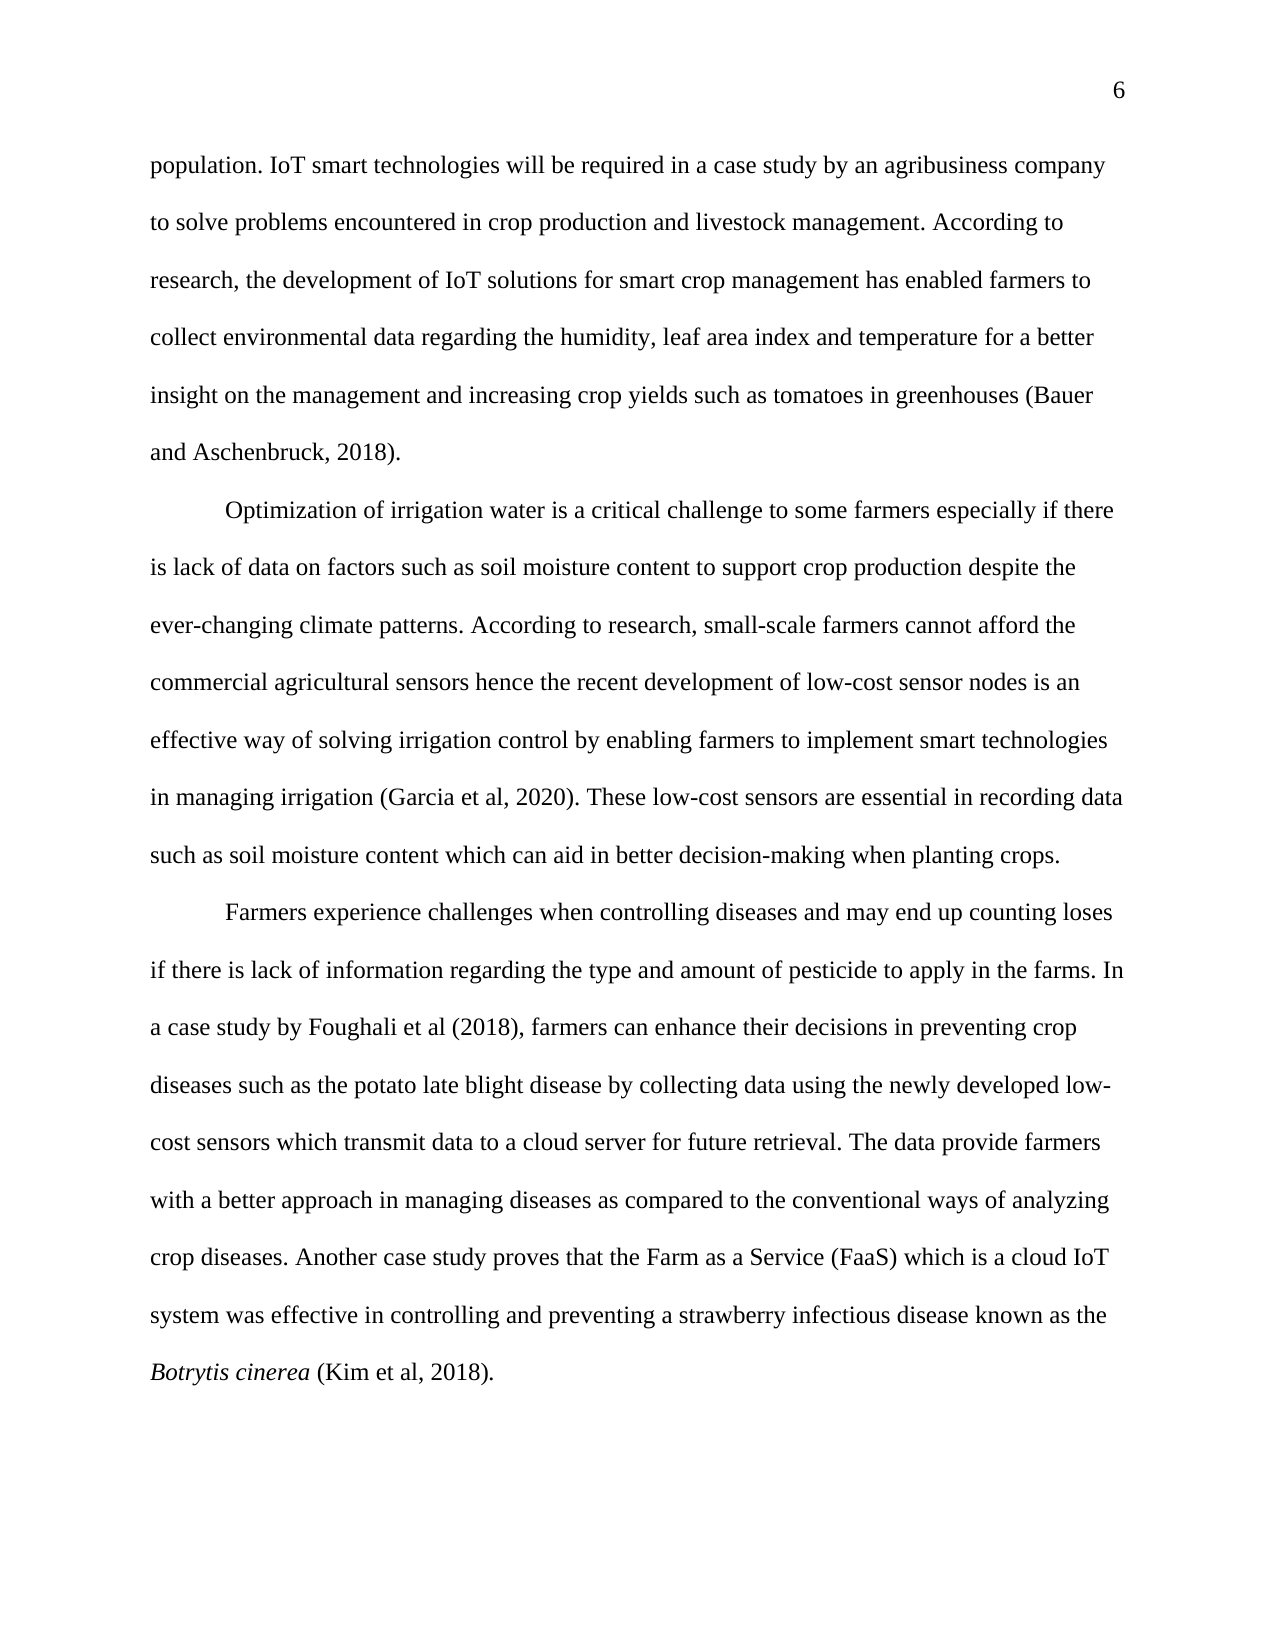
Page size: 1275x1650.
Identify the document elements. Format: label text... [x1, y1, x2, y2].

text Optimization of irrigation water is a critical challenge to some farmers especially if there is lack of data on factors such as soil moisture content to support crop production despite the ever-changing climate patterns. According to research, small-scale farmers cannot afford the commercial agricultural sensors hence the recent development of low-cost sensor nodes is an effective way of solving irrigation control by enabling farmers to implement smart technologies in managing irrigation (Garcia et al, 2020). These low-cost sensors are essential in recording data such as soil moisture content which can aid in better decision-making when planting crops. [150, 495, 1125, 869]
text Farmers experience challenges when controlling diseases and may end up counting loses if there is lack of information regarding the type and amount of pesticide to apply in the farms. In a case study by Foughali et al (2018), farmers can enhance their decisions in preventing crop diseases such as the potato late blight disease by collecting data using the newly developed low-cost sensors which transmit data to a cloud server for future retrieval. The data provide farmers with a better approach in managing diseases as compared to the conventional ways of analyzing crop diseases. Another case study proves that the Farm as a Service (FaaS) which is a cloud IoT system was effective in controlling and preventing a strawberry infectious disease known as the Botrytis cinerea (Kim et al, 2018). [150, 897, 1125, 1386]
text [150, 150, 1125, 466]
